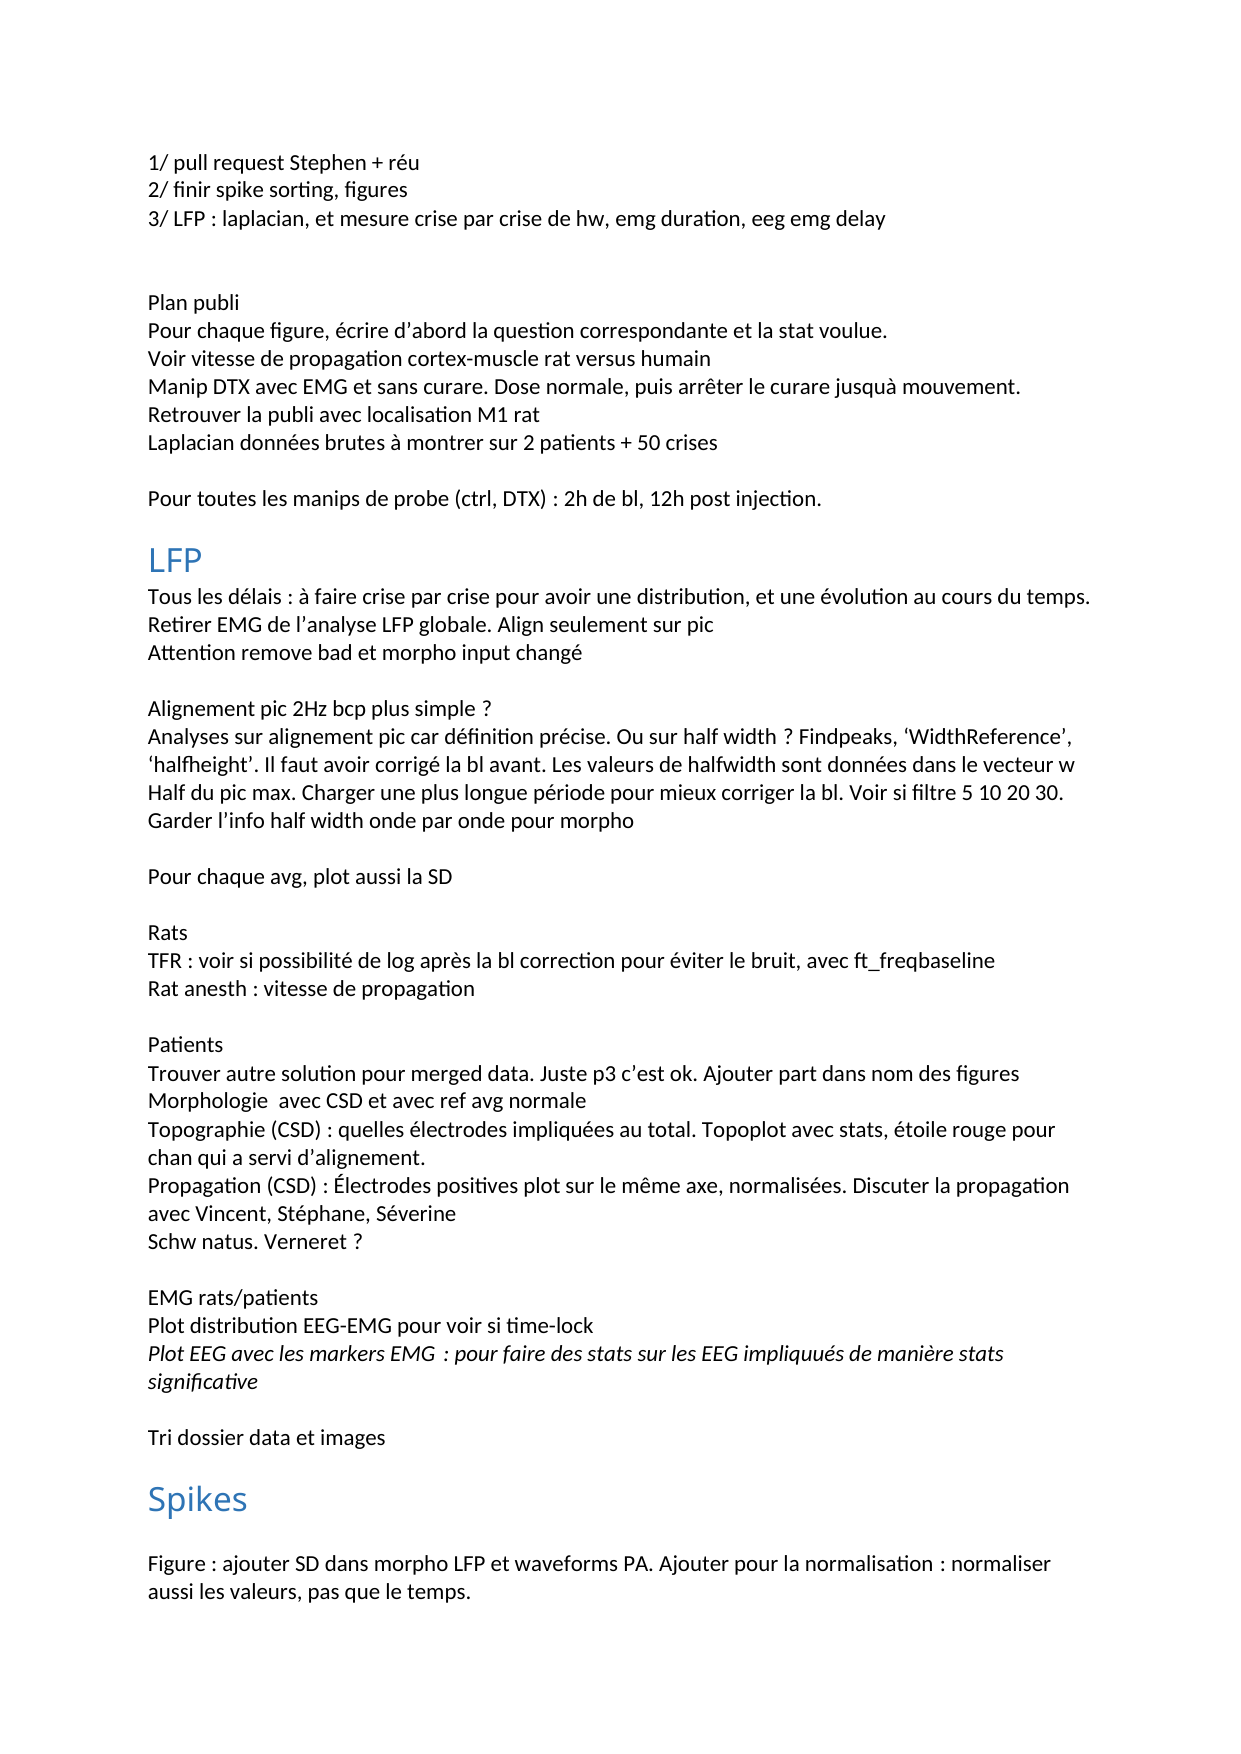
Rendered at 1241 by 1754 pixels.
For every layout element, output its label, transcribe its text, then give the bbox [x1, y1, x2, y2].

text Laplacian données brutes à montrer sur 2 patients + 50 crises [148, 428, 1093, 456]
text Figure : ajouter SD dans morpho LFP et waveforms PA. Ajouter pour la normalisation : normaliser aussi les valeurs, pas que le temps. [148, 1549, 1093, 1605]
text Plan publi [148, 288, 1093, 316]
text 2/ finir spike sorting, figures [148, 176, 1093, 204]
text Tri dossier data et images [148, 1423, 1093, 1451]
text Pour chaque figure, écrire d’abord la question correspondante et la stat voulue. [148, 316, 1093, 344]
subtitle LFP [148, 537, 1093, 582]
text Half du pic max. Charger une plus longue période pour mieux corriger la bl. Voir si filtre 5 10 20 30. [148, 778, 1093, 806]
text 1/ pull request Stephen + réu [148, 148, 1093, 176]
subtitle Spikes [148, 1476, 1093, 1521]
text Voir vitesse de propagation cortex-muscle rat versus humain [148, 344, 1093, 372]
text Rat anesth : vitesse de propagation [148, 974, 1093, 1003]
text Tous les délais : à faire crise par crise pour avoir une distribution, et une évolution au cours du temps. [148, 582, 1093, 610]
text Attention remove bad et morpho input changé [148, 638, 1093, 666]
text 3/ LFP : laplacian, et mesure crise par crise de hw, emg duration, eeg emg delay [148, 204, 1093, 232]
text Pour chaque avg, plot aussi la SD [148, 862, 1093, 891]
text Retrouver la publi avec localisation M1 rat [148, 400, 1093, 428]
text TFR : voir si possibilité de log après la bl correction pour éviter le bruit, avec ft_freqbaseline [148, 947, 1093, 974]
text Manip DTX avec EMG et sans curare. Dose normale, puis arrêter le curare jusquà mouvement. [148, 372, 1093, 400]
text Morphologie avec CSD et avec ref avg normale [148, 1087, 1093, 1115]
text Schw natus. Verneret ? [148, 1227, 1093, 1255]
text Alignement pic 2Hz bcp plus simple ? [148, 694, 1093, 722]
text Pour toutes les manips de probe (ctrl, DTX) : 2h de bl, 12h post injection. [148, 484, 1093, 512]
text Plot distribution EEG-EMG pour voir si time-lock [148, 1311, 1093, 1339]
text Trouver autre solution pour merged data. Juste p3 c’est ok. Ajouter part dans nom des figures [148, 1059, 1093, 1087]
text Retirer EMG de l’analyse LFP globale. Align seulement sur pic [148, 610, 1093, 638]
text EMG rats/patients [148, 1283, 1093, 1311]
text Rats [148, 918, 1093, 947]
text Analyses sur alignement pic car définition précise. Ou sur half width ? Findpeaks, ‘WidthReference’, ‘halfheight’. Il faut avoir corrigé la bl avant. Les valeurs de halfwidth sont données dans le vecteur w [148, 722, 1093, 778]
text Garder l’info half width onde par onde pour morpho [148, 806, 1093, 834]
text Propagation (CSD) : Électrodes positives plot sur le même axe, normalisées. Discuter la propagation avec Vincent, Stéphane, Séverine [148, 1171, 1093, 1227]
text Patients [148, 1031, 1093, 1059]
text Topographie (CSD) : quelles électrodes impliquées au total. Topoplot avec stats, étoile rouge pour chan qui a servi d’alignement. [148, 1115, 1093, 1171]
text Plot EEG avec les markers EMG : pour faire des stats sur les EEG impliquués de manière stats significative [148, 1339, 1093, 1395]
